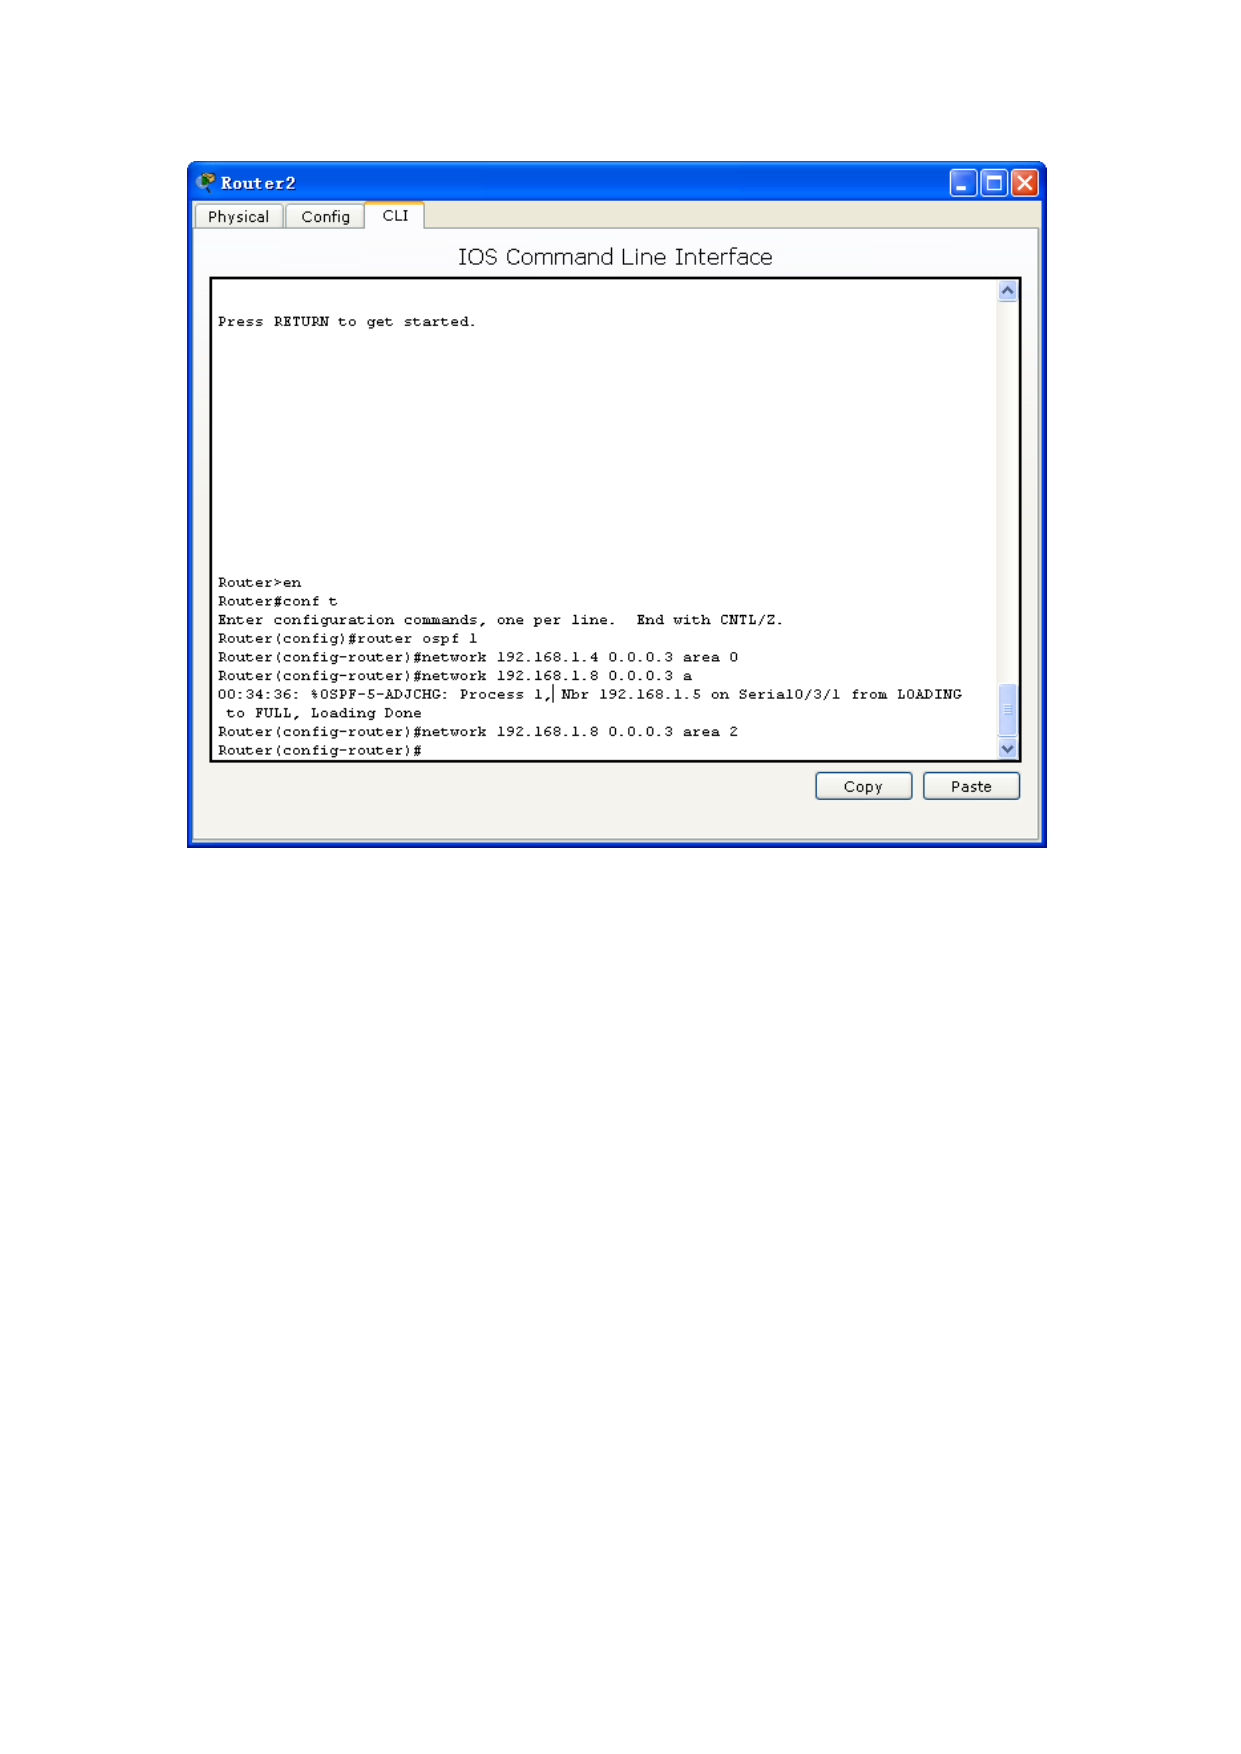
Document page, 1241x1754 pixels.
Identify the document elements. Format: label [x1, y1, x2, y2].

picture [187, 161, 1047, 848]
